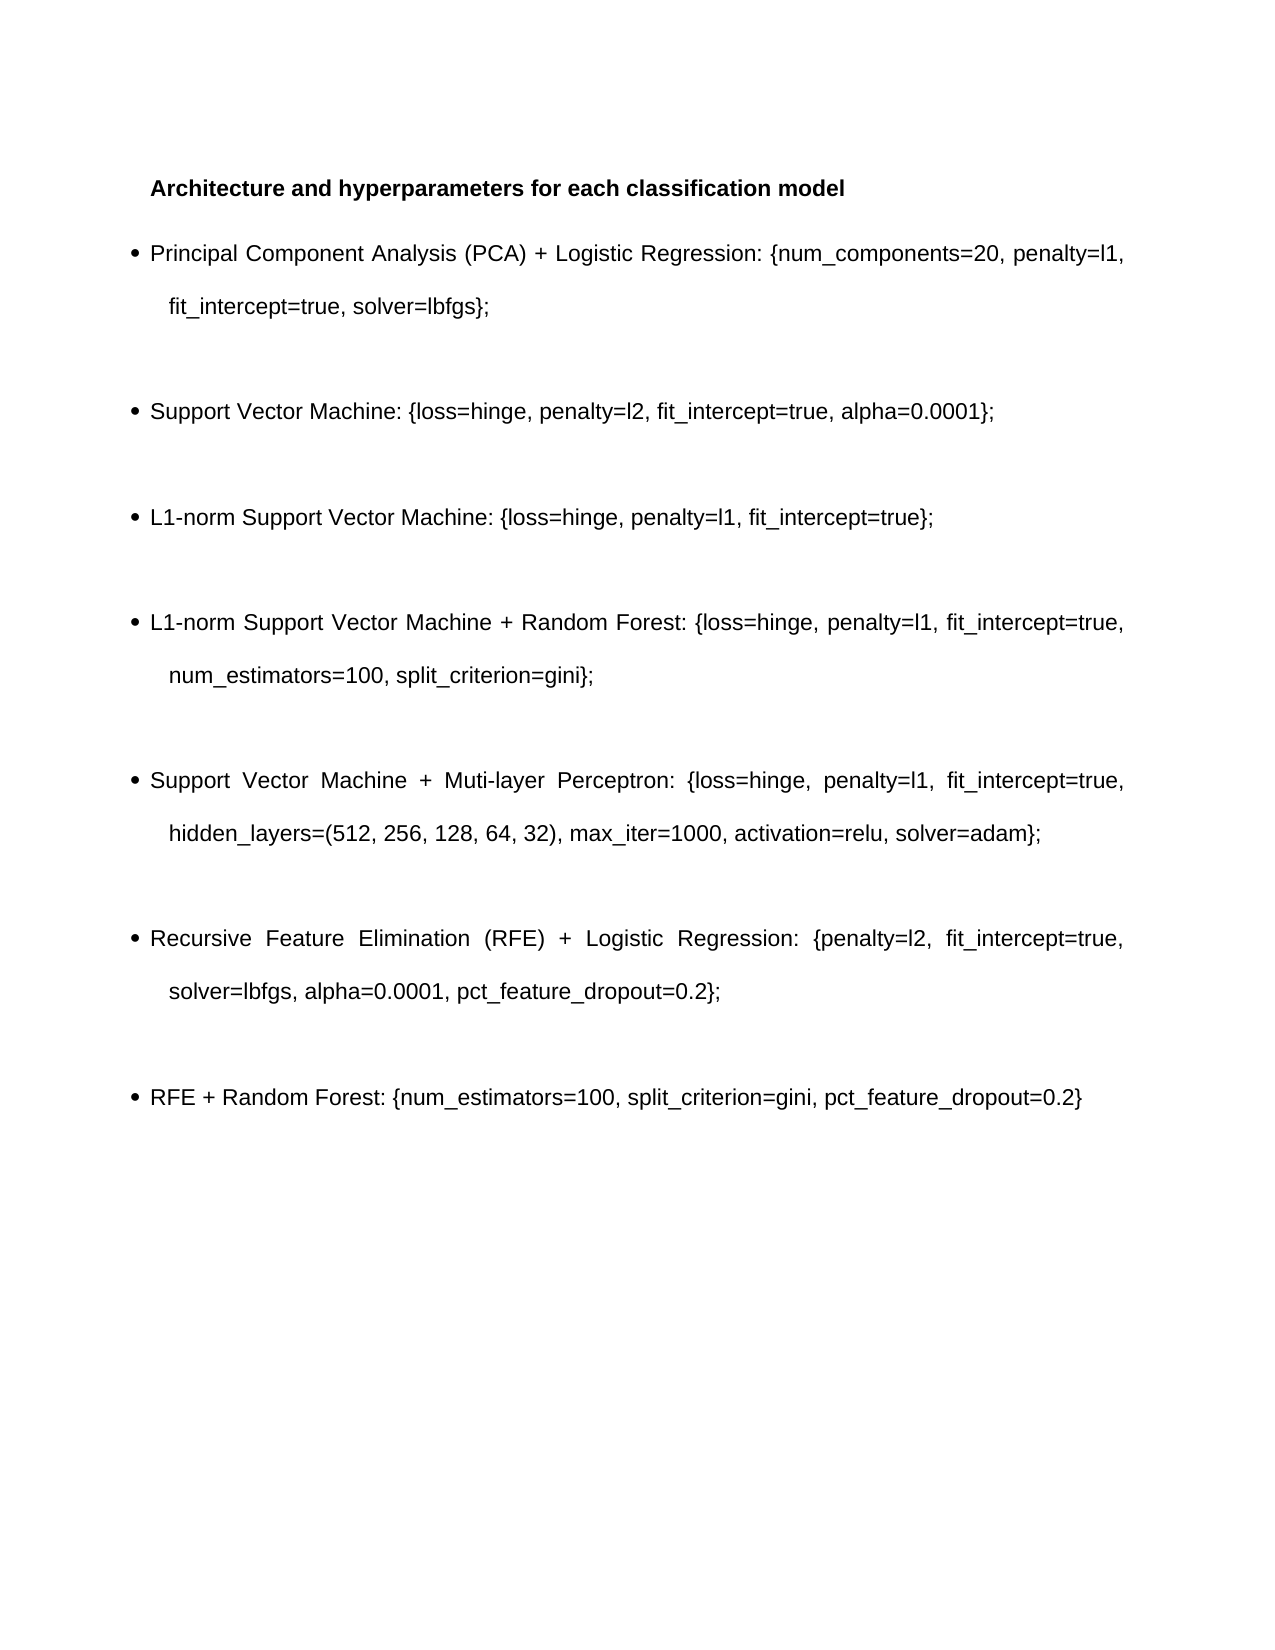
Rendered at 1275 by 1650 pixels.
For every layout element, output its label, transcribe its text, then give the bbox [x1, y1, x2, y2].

list Support Vector Machine + Muti-layer Perceptron: {loss=hinge, penalty=l1, fit_intercept=true, hidden_layers=(512, 256, 128, 64, 32), max_iter=1000, activation=relu, solver=adam}; [131, 767, 1125, 846]
list RFE + Random Forest: {num_estimators=100, split_criterion=gini, pct_feature_dropout=0.2} [131, 1083, 1125, 1110]
list Recursive Feature Elimination (RFE) + Logistic Regression: {penalty=l2, fit_intercept=true, solver=lbfgs, alpha=0.0001, pct_feature_dropout=0.2}; [131, 925, 1125, 1004]
list L1-norm Support Vector Machine: {loss=hinge, penalty=l1, fit_intercept=true}; [131, 504, 1125, 530]
list Support Vector Machine: {loss=hinge, penalty=l2, fit_intercept=true, alpha=0.0001}; [131, 398, 1125, 425]
list L1-norm Support Vector Machine + Random Forest: {loss=hinge, penalty=l1, fit_intercept=true, num_estimators=100, split_criterion=gini}; [131, 609, 1125, 688]
subtitle Architecture and hyperparameters for each classification model [150, 175, 1125, 201]
list Principal Component Analysis (PCA) + Logistic Regression: {num_components=20, penalty=l1, fit_intercept=true, solver=lbfgs}; [131, 240, 1125, 319]
